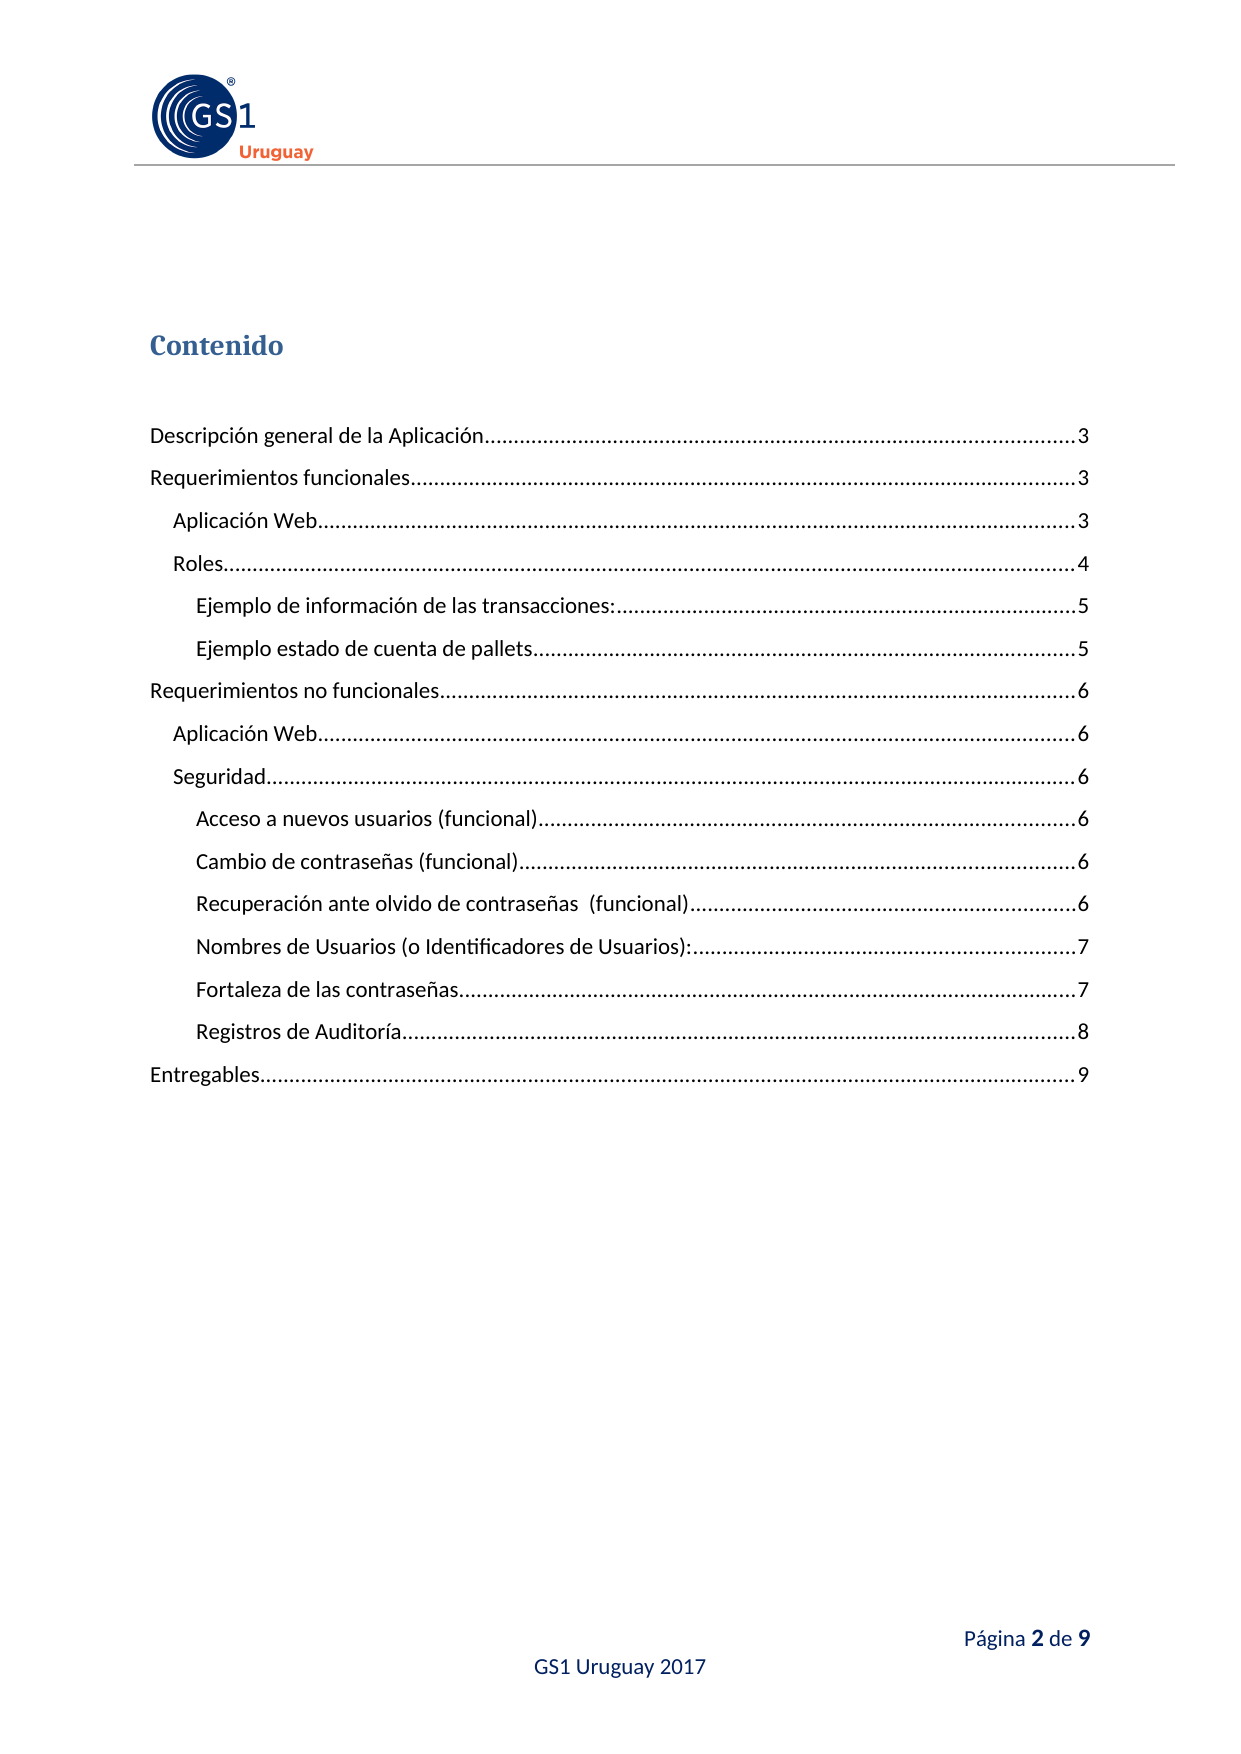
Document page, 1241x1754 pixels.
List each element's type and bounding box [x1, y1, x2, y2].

picture [150, 73, 457, 163]
